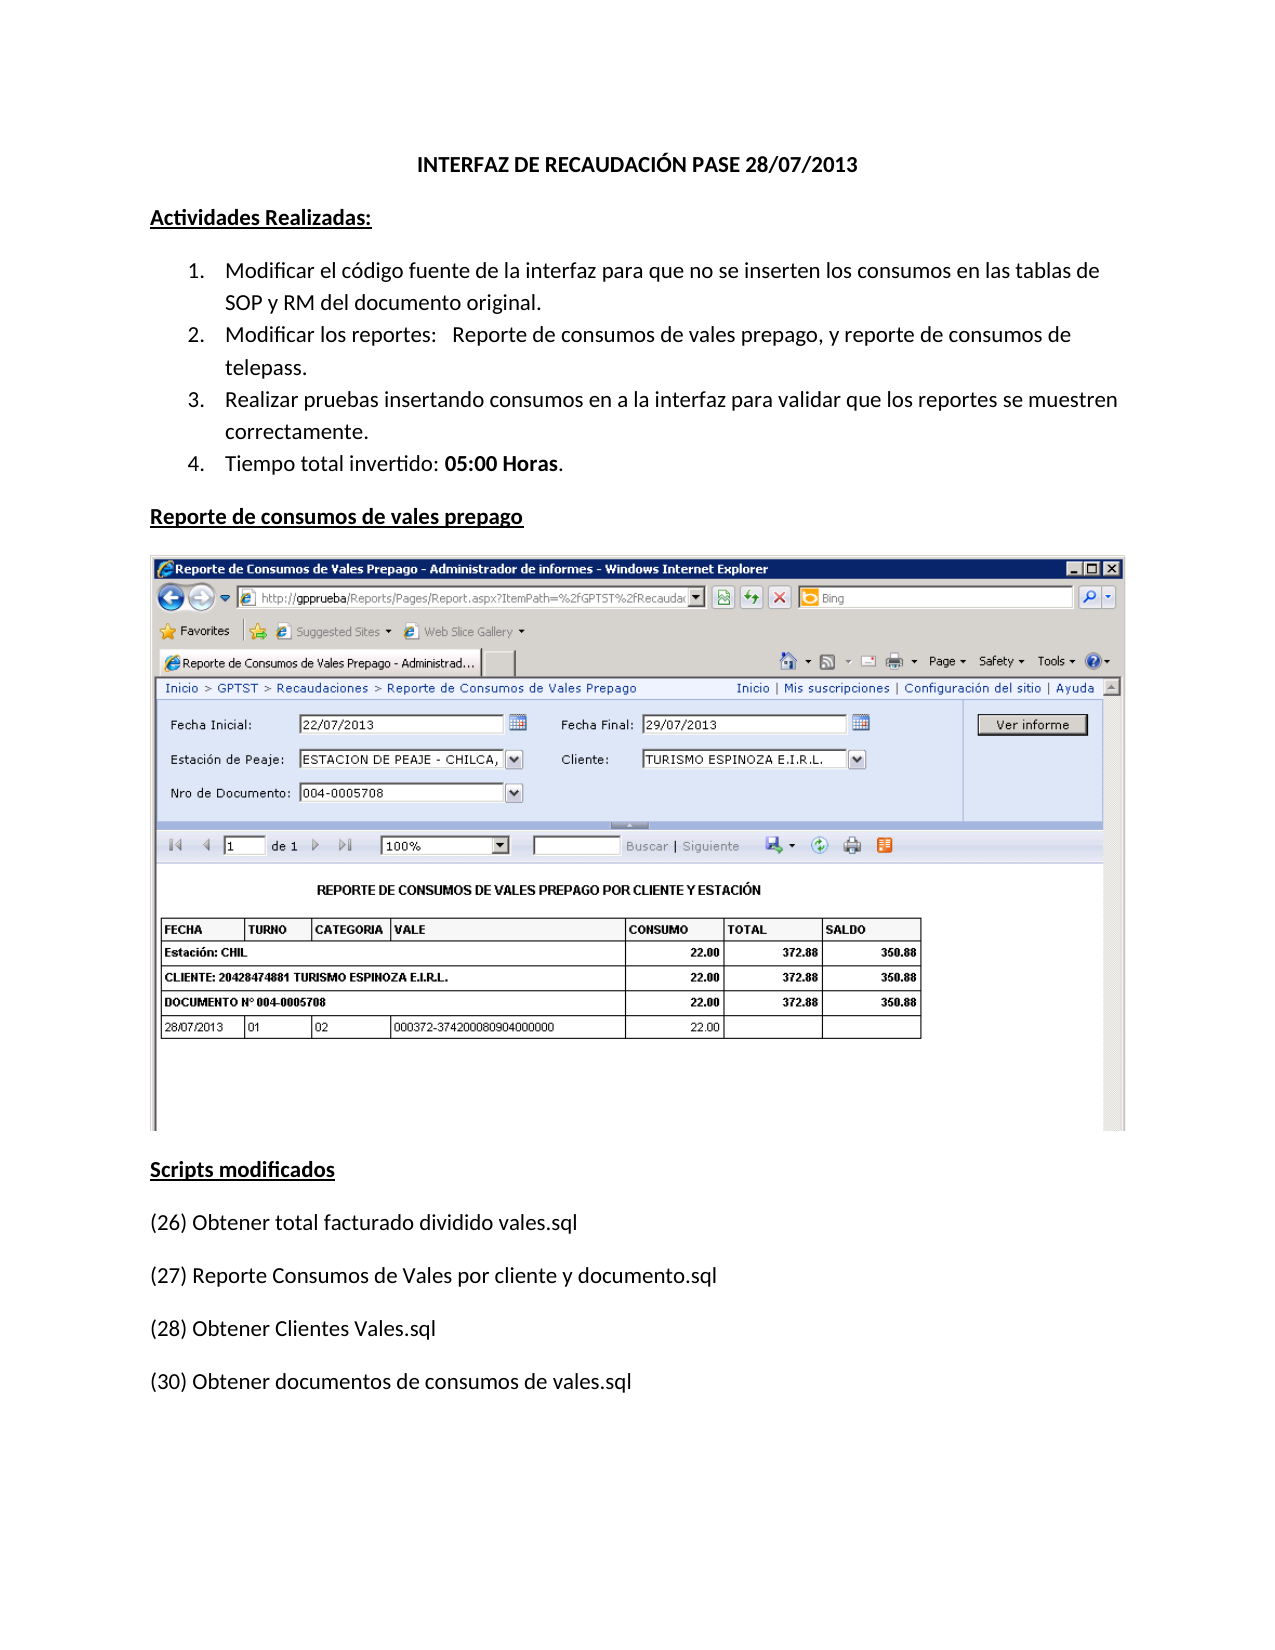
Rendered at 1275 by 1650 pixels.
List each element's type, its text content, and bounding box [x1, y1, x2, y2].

text (26) Obtener total facturado dividido vales.sql [150, 1208, 1125, 1236]
picture [150, 555, 1125, 1131]
list Tiempo total invertido: 05:00 Horas. [187, 449, 1125, 477]
text Actividades Realizadas: [150, 203, 1125, 231]
list Modificar el código fuente de la interfaz para que no se inserten los consumos en las tablas de SOP y RM del documento original. [187, 256, 1125, 316]
text (28) Obtener Clientes Vales.sql [150, 1314, 1125, 1342]
list Modificar los reportes: Reporte de consumos de vales prepago, y reporte de consumos de telepass. [187, 320, 1125, 381]
text INTERFAZ DE RECAUDACIÓN PASE 28/07/2013 [150, 150, 1125, 178]
text Scripts modificados [150, 1155, 1125, 1183]
text Reporte de consumos de vales prepago [150, 502, 1125, 530]
text (27) Reporte Consumos de Vales por cliente y documento.sql [150, 1261, 1125, 1289]
list Realizar pruebas insertando consumos en a la interfaz para validar que los reportes se muestren correctamente. [187, 385, 1125, 445]
text (30) Obtener documentos de consumos de vales.sql [150, 1367, 1125, 1395]
